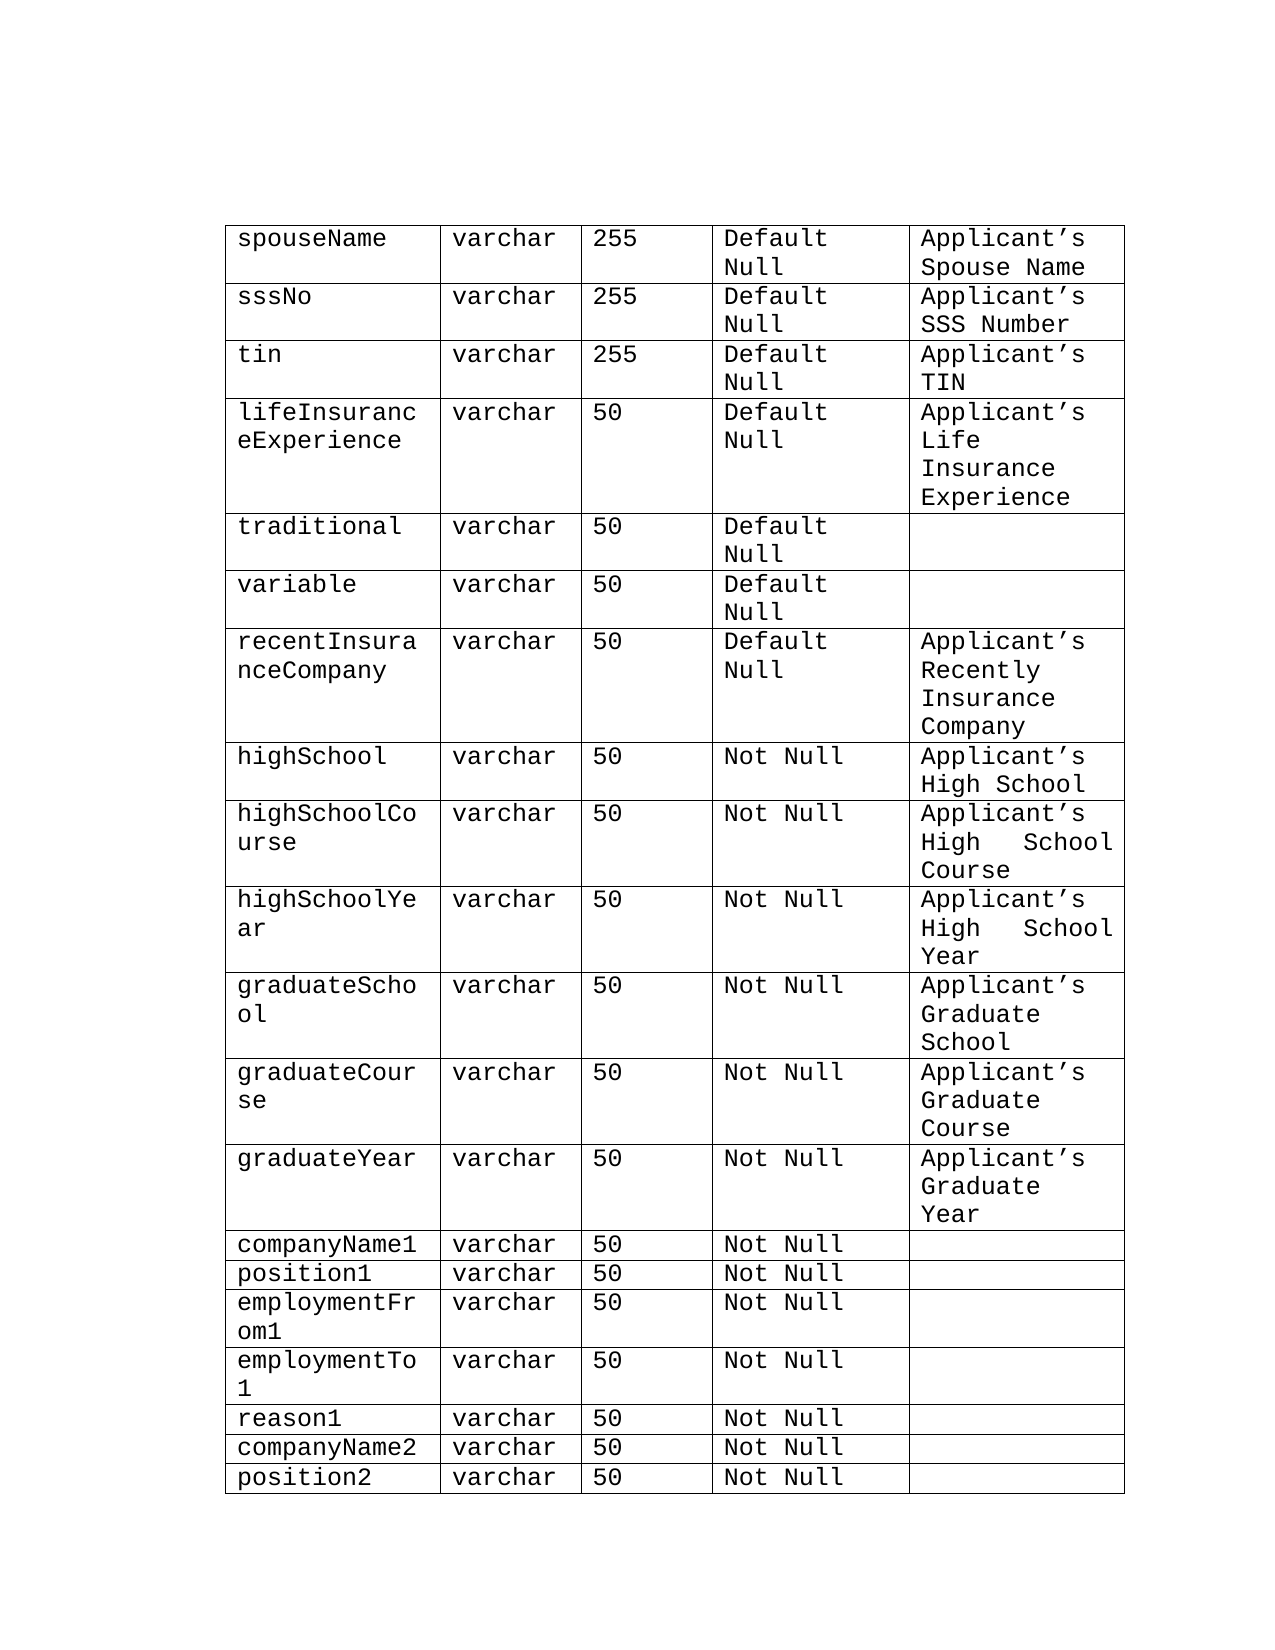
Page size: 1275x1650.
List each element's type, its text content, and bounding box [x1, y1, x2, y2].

table_cell varchar [441, 1405, 581, 1434]
table_cell companyName1 [226, 1231, 440, 1259]
table_cell employmentTo1 [226, 1348, 440, 1404]
table_cell 50 [582, 1059, 712, 1144]
table_cell Default Null [713, 226, 909, 283]
table_cell employmentFrom1 [226, 1290, 440, 1347]
table_cell 255 [582, 226, 712, 283]
table_cell Applicant’s High School [910, 743, 1124, 800]
table_cell varchar [441, 801, 581, 886]
table_cell Applicant’s Graduate Year [910, 1145, 1124, 1230]
table_cell [910, 514, 1124, 570]
table_cell Applicant’s SSS Number [910, 284, 1124, 340]
table_cell 50 [582, 1231, 712, 1259]
table_cell varchar [441, 743, 581, 800]
table_cell [910, 1261, 1124, 1289]
table_cell varchar [441, 629, 581, 742]
table_cell Not Null [713, 887, 909, 972]
table_cell 50 [582, 1464, 712, 1492]
table_cell varchar [441, 1435, 581, 1463]
table_cell Applicant’s Recently Insurance Company [910, 629, 1124, 742]
table_cell varchar [441, 226, 581, 283]
table_cell Applicant’s TIN [910, 341, 1124, 398]
table_cell Not Null [713, 801, 909, 886]
table_cell [910, 1435, 1124, 1463]
table_cell varchar [441, 1261, 581, 1289]
table_cell Not Null [713, 743, 909, 800]
table_cell Not Null [713, 1435, 909, 1463]
table_cell recentInsuranceCompany [226, 629, 440, 742]
table_cell 50 [582, 743, 712, 800]
table_cell varchar [441, 1059, 581, 1144]
table_cell Applicant’s High School Course [910, 801, 1124, 886]
table_cell position1 [226, 1261, 440, 1289]
table_cell Not Null [713, 1261, 909, 1289]
table_cell companyName2 [226, 1435, 440, 1463]
table_cell 50 [582, 973, 712, 1058]
table_cell varchar [441, 1145, 581, 1230]
table_cell varchar [441, 1464, 581, 1492]
table_cell varchar [441, 1290, 581, 1347]
table_cell Applicant’s Spouse Name [910, 226, 1124, 283]
table_cell highSchool [226, 743, 440, 800]
table_cell tin [226, 341, 440, 398]
table_cell Not Null [713, 1464, 909, 1492]
table_cell Applicant’s High School Year [910, 887, 1124, 972]
table_cell varchar [441, 514, 581, 570]
table_cell [910, 1348, 1124, 1404]
table_cell varchar [441, 399, 581, 512]
table_cell [910, 1231, 1124, 1259]
table_cell variable [226, 571, 440, 628]
table_cell [910, 1290, 1124, 1347]
table_cell Applicant’s Graduate School [910, 973, 1124, 1058]
table_cell traditional [226, 514, 440, 570]
table_cell highSchoolCourse [226, 801, 440, 886]
table_cell spouseName [226, 226, 440, 283]
table_cell reason1 [226, 1405, 440, 1434]
table_cell varchar [441, 1231, 581, 1259]
table_cell highSchoolYear [226, 887, 440, 972]
table_cell Default Null [713, 341, 909, 398]
table_cell Not Null [713, 1348, 909, 1404]
table_cell varchar [441, 1348, 581, 1404]
table_cell [910, 1405, 1124, 1434]
table_cell Not Null [713, 1290, 909, 1347]
table_cell Not Null [713, 973, 909, 1058]
table_cell 50 [582, 1348, 712, 1404]
table_cell graduateYear [226, 1145, 440, 1230]
table_cell graduateCourse [226, 1059, 440, 1144]
table_cell 50 [582, 801, 712, 886]
table_cell Not Null [713, 1059, 909, 1144]
table_cell 50 [582, 629, 712, 742]
table_cell [910, 1464, 1124, 1492]
table_cell graduateSchool [226, 973, 440, 1058]
table_cell sssNo [226, 284, 440, 340]
table_cell Not Null [713, 1145, 909, 1230]
table_cell varchar [441, 973, 581, 1058]
table_cell lifeInsuranceExperience [226, 399, 440, 512]
table_cell Default Null [713, 284, 909, 340]
table_cell [910, 571, 1124, 628]
table_cell varchar [441, 284, 581, 340]
table_cell 50 [582, 1290, 712, 1347]
table_cell varchar [441, 887, 581, 972]
table_cell 50 [582, 514, 712, 570]
table_cell 50 [582, 399, 712, 512]
table_cell 50 [582, 1261, 712, 1289]
table_cell varchar [441, 571, 581, 628]
table_cell Applicant’s Graduate Course [910, 1059, 1124, 1144]
table_cell Default Null [713, 629, 909, 742]
table_cell Not Null [713, 1405, 909, 1434]
table_cell 50 [582, 887, 712, 972]
table_cell 255 [582, 341, 712, 398]
table_cell Not Null [713, 1231, 909, 1259]
table_cell position2 [226, 1464, 440, 1492]
table_cell 50 [582, 1435, 712, 1463]
table_cell 50 [582, 1405, 712, 1434]
table_cell Default Null [713, 571, 909, 628]
table_cell 255 [582, 284, 712, 340]
table_cell Default Null [713, 399, 909, 512]
table_cell 50 [582, 1145, 712, 1230]
table_cell Applicant’s Life Insurance Experience [910, 399, 1124, 512]
table_cell Default Null [713, 514, 909, 570]
table_cell 50 [582, 571, 712, 628]
table_cell varchar [441, 341, 581, 398]
